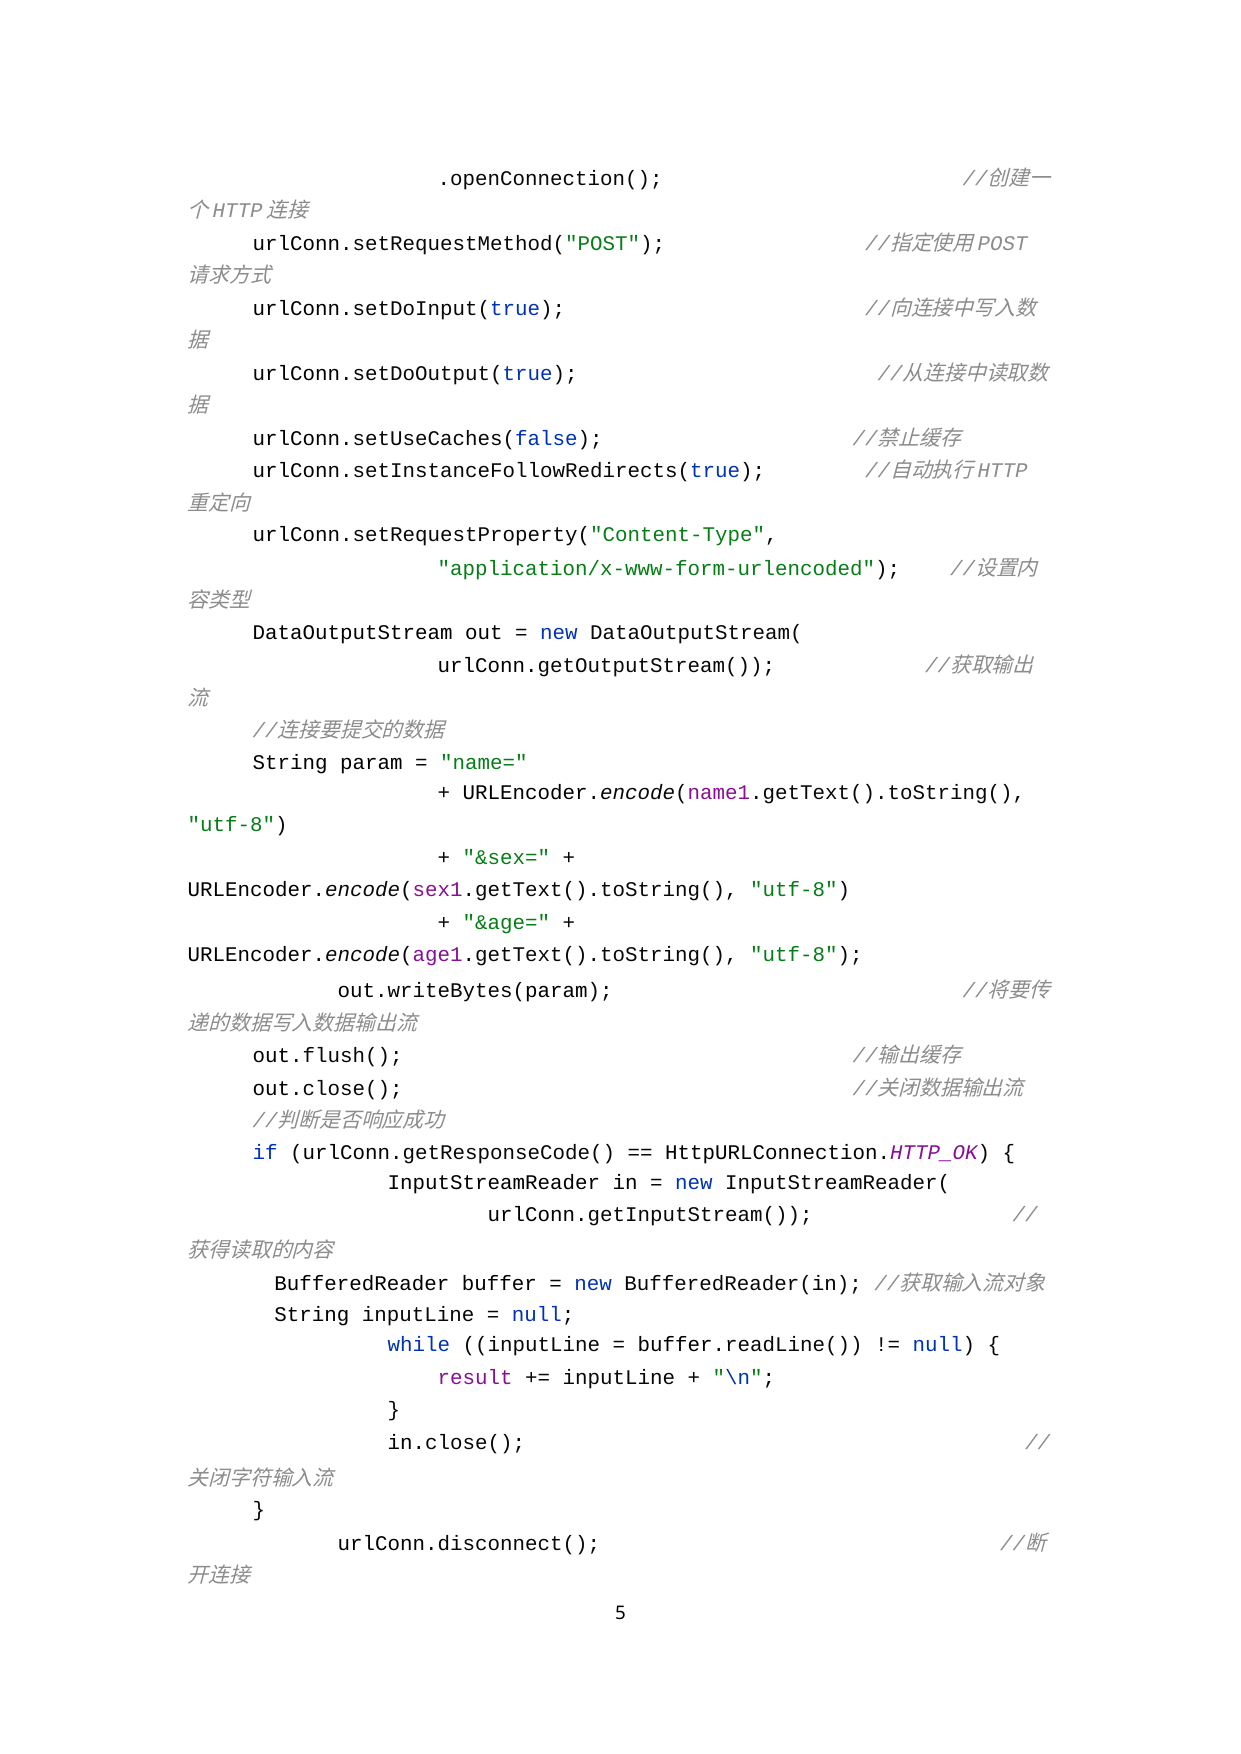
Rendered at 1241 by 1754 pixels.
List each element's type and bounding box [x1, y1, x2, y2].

text [187, 160, 1053, 1590]
